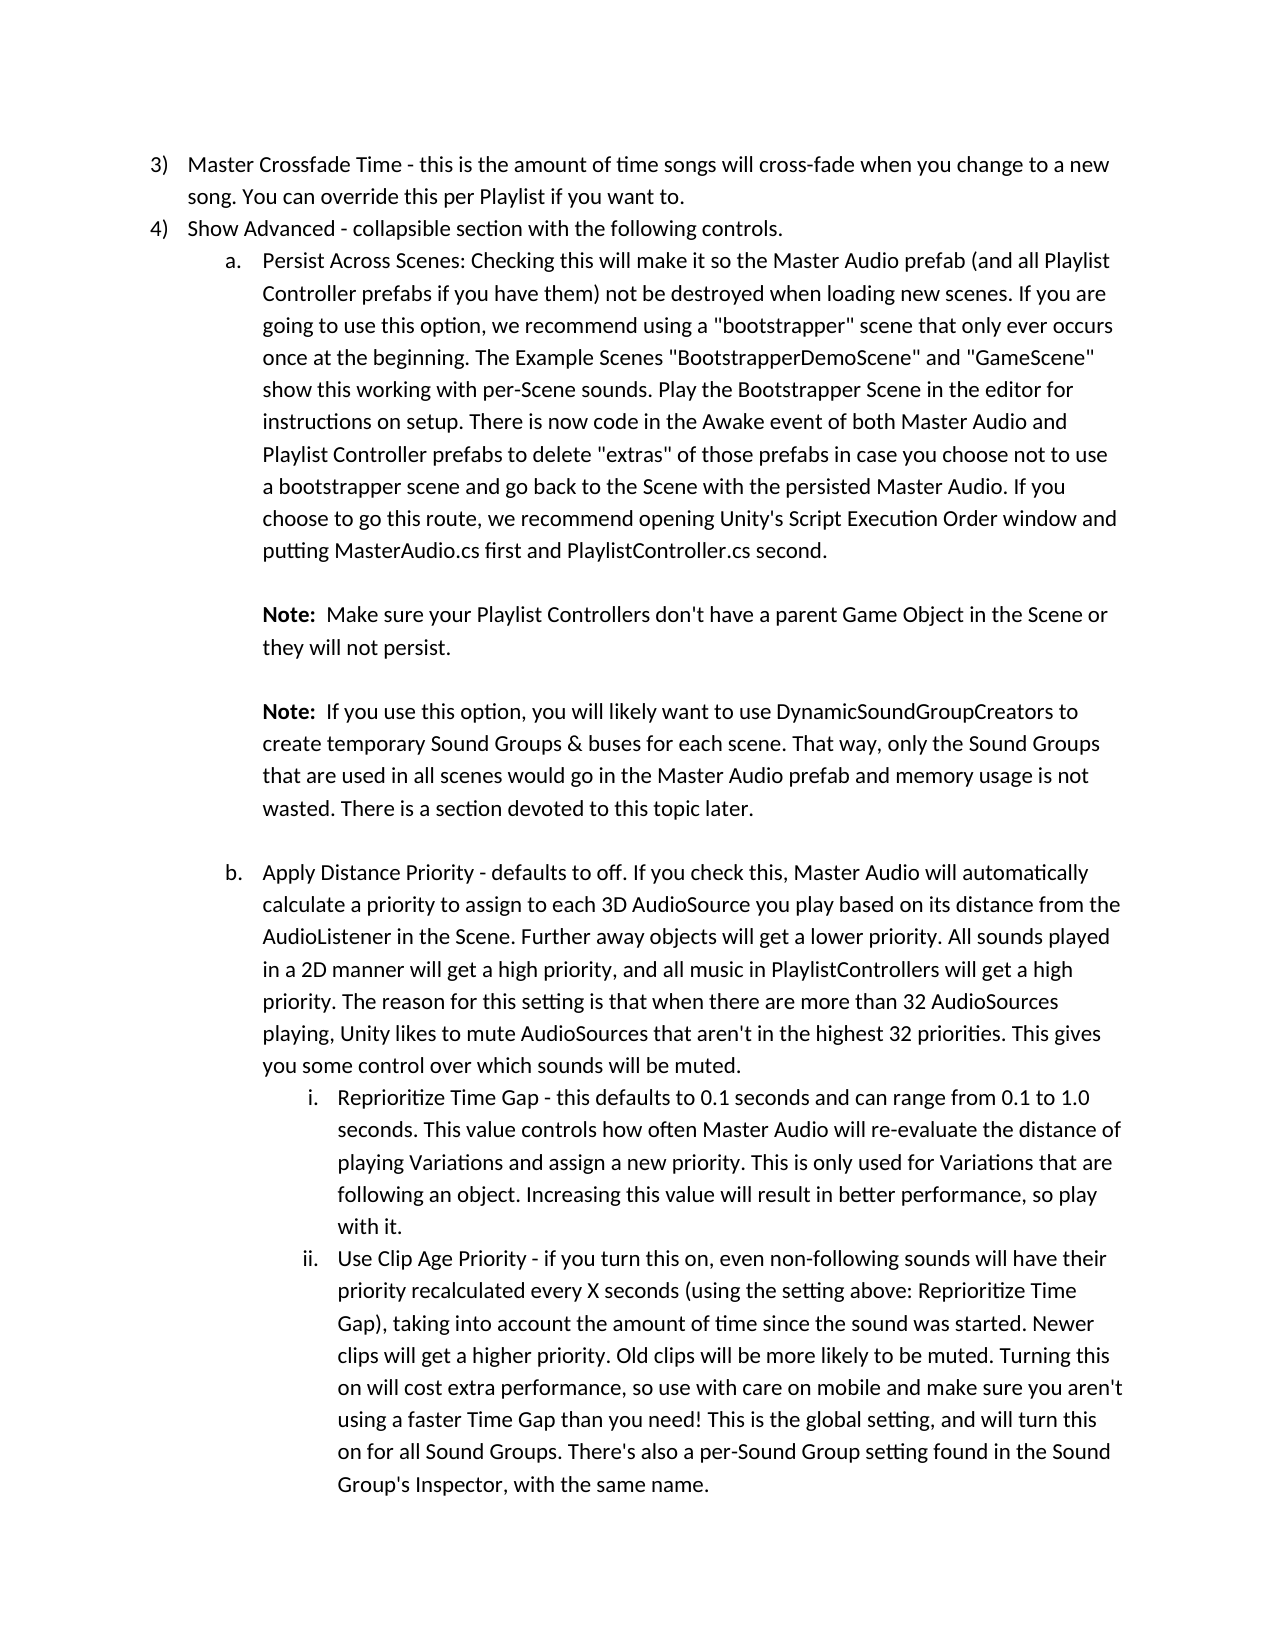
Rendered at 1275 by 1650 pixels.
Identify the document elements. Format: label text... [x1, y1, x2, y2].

list Note: If you use this option, you will likely want to use DynamicSoundGroupCreators to create temporary Sound Groups & buses for each scene. That way, only the Sound Groups that are used in all scenes would go in the Master Audio prefab and memory usage is not wasted. There is a section devoted to this topic later. [262, 697, 1125, 822]
list Apply Distance Priority - defaults to off. If you check this, Master Audio will automatically calculate a priority to assign to each 3D AudioSource you play based on its distance from the AudioListener in the Scene. Further away objects will get a lower priority. All sounds played in a 2D manner will get a high priority, and all music in PlaylistControllers will get a high priority. The reason for this setting is that when there are more than 32 AudioSources playing, Unity likes to mute AudioSources that aren't in the highest 32 priorities. This gives you some control over which sounds will be muted. [225, 858, 1125, 1079]
list Master Crossfade Time - this is the amount of time songs will cross-fade when you change to a new song. You can override this per Playlist if you want to. [150, 150, 1125, 210]
list Show Advanced - collapsible section with the following controls. [150, 214, 1125, 242]
list Use Clip Age Priority - if you turn this on, even non-following sounds will have their priority recalculated every X seconds (using the setting above: Reprioritize Time Gap), taking into account the amount of time since the sound was started. Newer clips will get a higher priority. Old clips will be more likely to be muted. Turning this on will cost extra performance, so use with care on mobile and make sure you aren't using a faster Time Gap than you need! This is the global setting, and will turn this on for all Sound Groups. There's also a per-Sound Group setting found in the Sound Group's Inspector, with the same name. [319, 1244, 1125, 1498]
list Reprioritize Time Gap - this defaults to 0.1 seconds and can range from 0.1 to 1.0 seconds. This value controls how often Master Audio will re-evaluate the distance of playing Variations and assign a new priority. This is only used for Variations that are following an object. Increasing this value will result in better performance, so play with it. [319, 1083, 1125, 1240]
list Note: Make sure your Playlist Controllers don't have a parent Game Object in the Scene or they will not persist. [262, 601, 1125, 661]
list Persist Across Scenes: Checking this will make it so the Master Audio prefab (and all Playlist Controller prefabs if you have them) not be destroyed when loading new scenes. If you are going to use this option, we recommend using a "bootstrapper" scene that only ever occurs once at the beginning. The Example Scenes "BootstrapperDemoScene" and "GameScene" show this working with per-Scene sounds. Play the Bootstrapper Scene in the editor for instructions on setup. There is now code in the Awake event of both Master Audio and Playlist Controller prefabs to delete "extras" of those prefabs in case you choose not to use a bootstrapper scene and go back to the Scene with the persisted Master Audio. If you choose to go this route, we recommend opening Unity's Script Execution Order window and putting MasterAudio.cs first and PlaylistController.cs second. [225, 247, 1125, 564]
